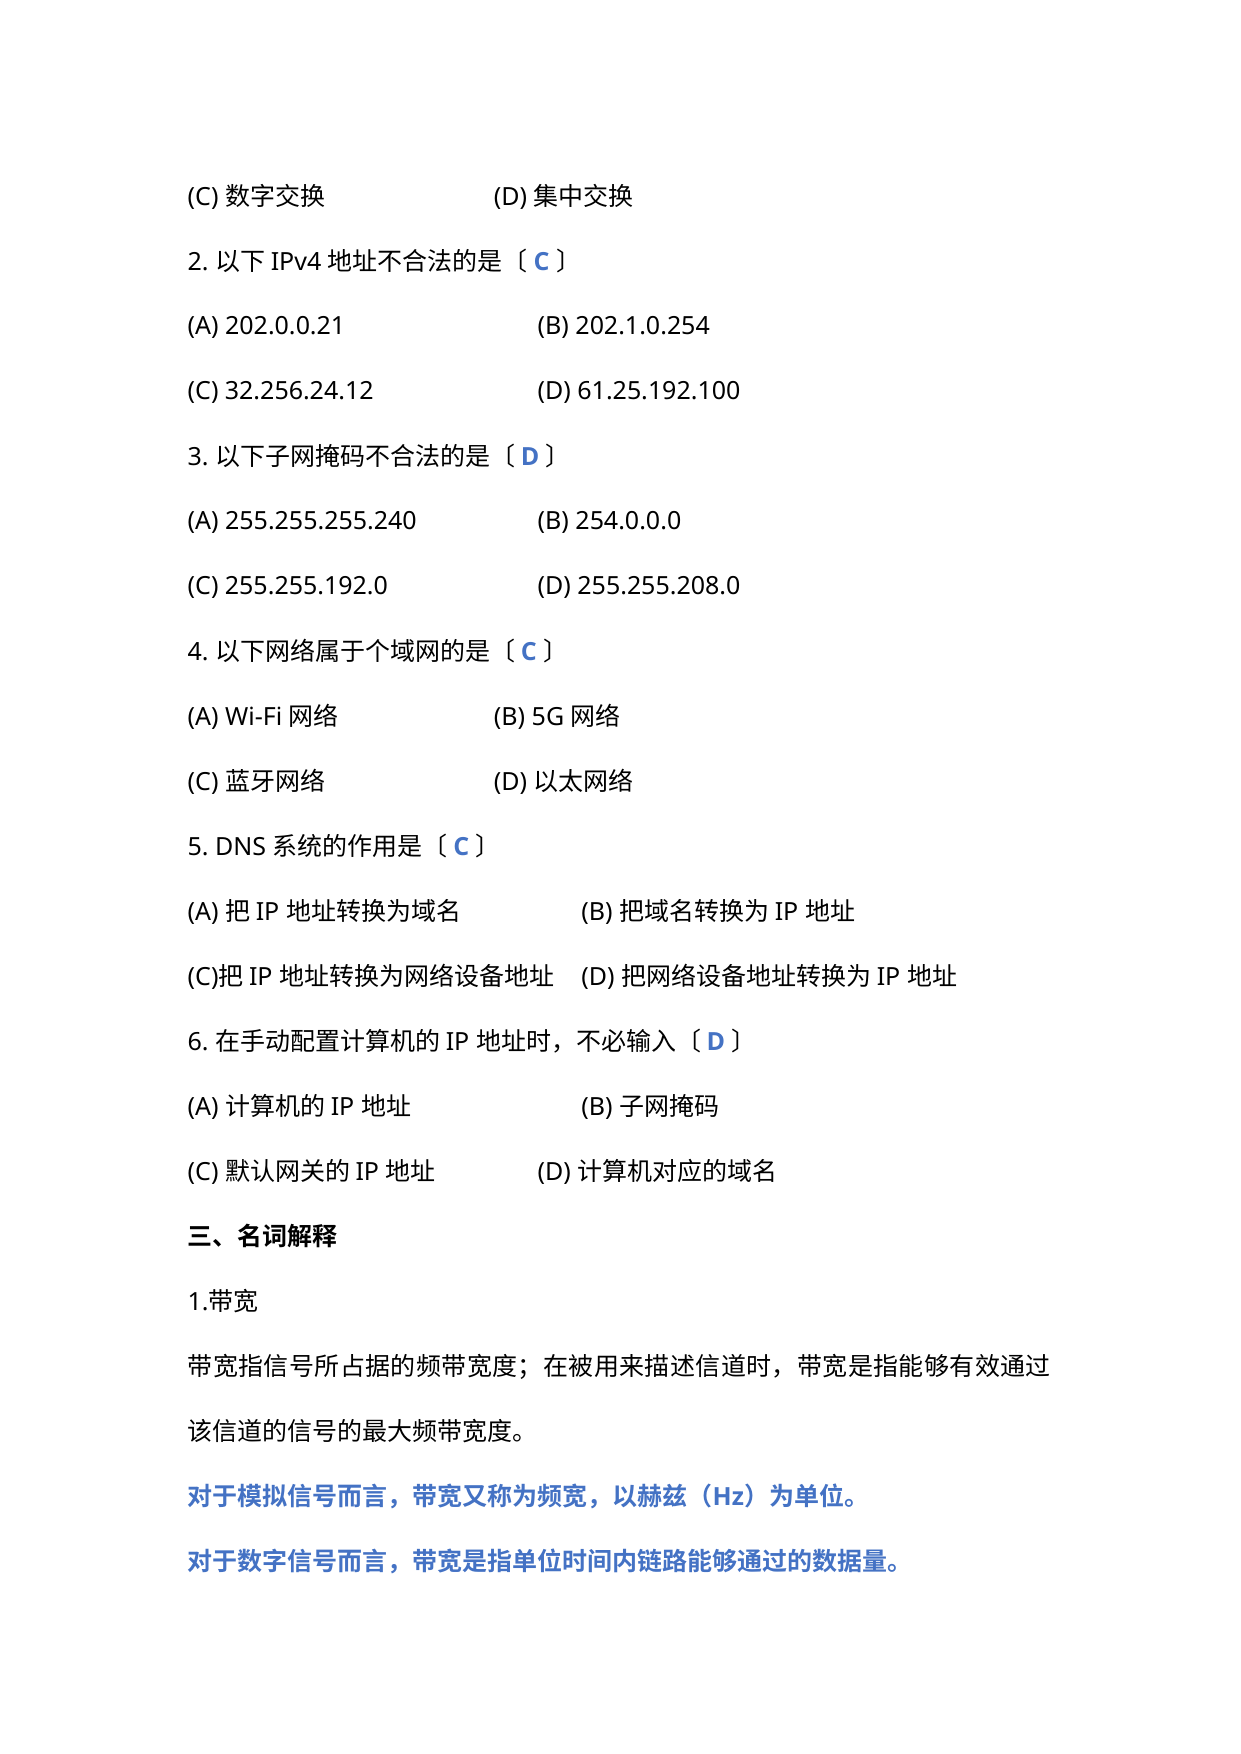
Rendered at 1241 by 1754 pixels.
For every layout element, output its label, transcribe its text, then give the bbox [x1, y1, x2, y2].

text 4. 以下网络属于个域网的是〔 C 〕 [187, 617, 1053, 682]
text (C) 32.256.24.12 (D) 61.25.192.100 [187, 357, 1053, 422]
text 三、名词解释 [187, 1202, 1053, 1267]
text (C) 默认网关的 IP 地址 (D) 计算机对应的域名 [187, 1137, 1053, 1202]
text 1.带宽 [187, 1267, 1053, 1332]
text 6. 在手动配置计算机的 IP 地址时，不必输入〔 D 〕 [187, 1007, 1053, 1072]
text (A) Wi-Fi 网络 (B) 5G 网络 [187, 682, 1053, 747]
text 对于数字信号而言，带宽是指单位时间内链路能够通过的数据量。 [187, 1527, 1053, 1592]
text (C) 数字交换 (D) 集中交换 [187, 162, 1053, 227]
text (C)把 IP 地址转换为网络设备地址 (D) 把网络设备地址转换为 IP 地址 [187, 942, 1053, 1007]
text (A) 把 IP 地址转换为域名 (B) 把域名转换为 IP 地址 [187, 877, 1053, 942]
text 3. 以下子网掩码不合法的是〔 D 〕 [187, 422, 1053, 487]
text 带宽指信号所占据的频带宽度；在被用来描述信道时，带宽是指能够有效通过该信道的信号的最大频带宽度。 [187, 1332, 1053, 1462]
text 对于模拟信号而言，带宽又称为频宽，以赫兹（Hz）为单位。 [187, 1462, 1053, 1527]
text (C) 蓝牙网络 (D) 以太网络 [187, 747, 1053, 812]
text (A) 202.0.0.21 (B) 202.1.0.254 [187, 292, 1053, 357]
text (A) 计算机的 IP 地址 (B) 子网掩码 [187, 1072, 1053, 1137]
text 5. DNS 系统的作用是〔 C 〕 [187, 812, 1053, 877]
text (C) 255.255.192.0 (D) 255.255.208.0 [187, 552, 1053, 617]
text (A) 255.255.255.240 (B) 254.0.0.0 [187, 487, 1053, 552]
text 2. 以下 IPv4 地址不合法的是〔 C 〕 [187, 227, 1053, 292]
